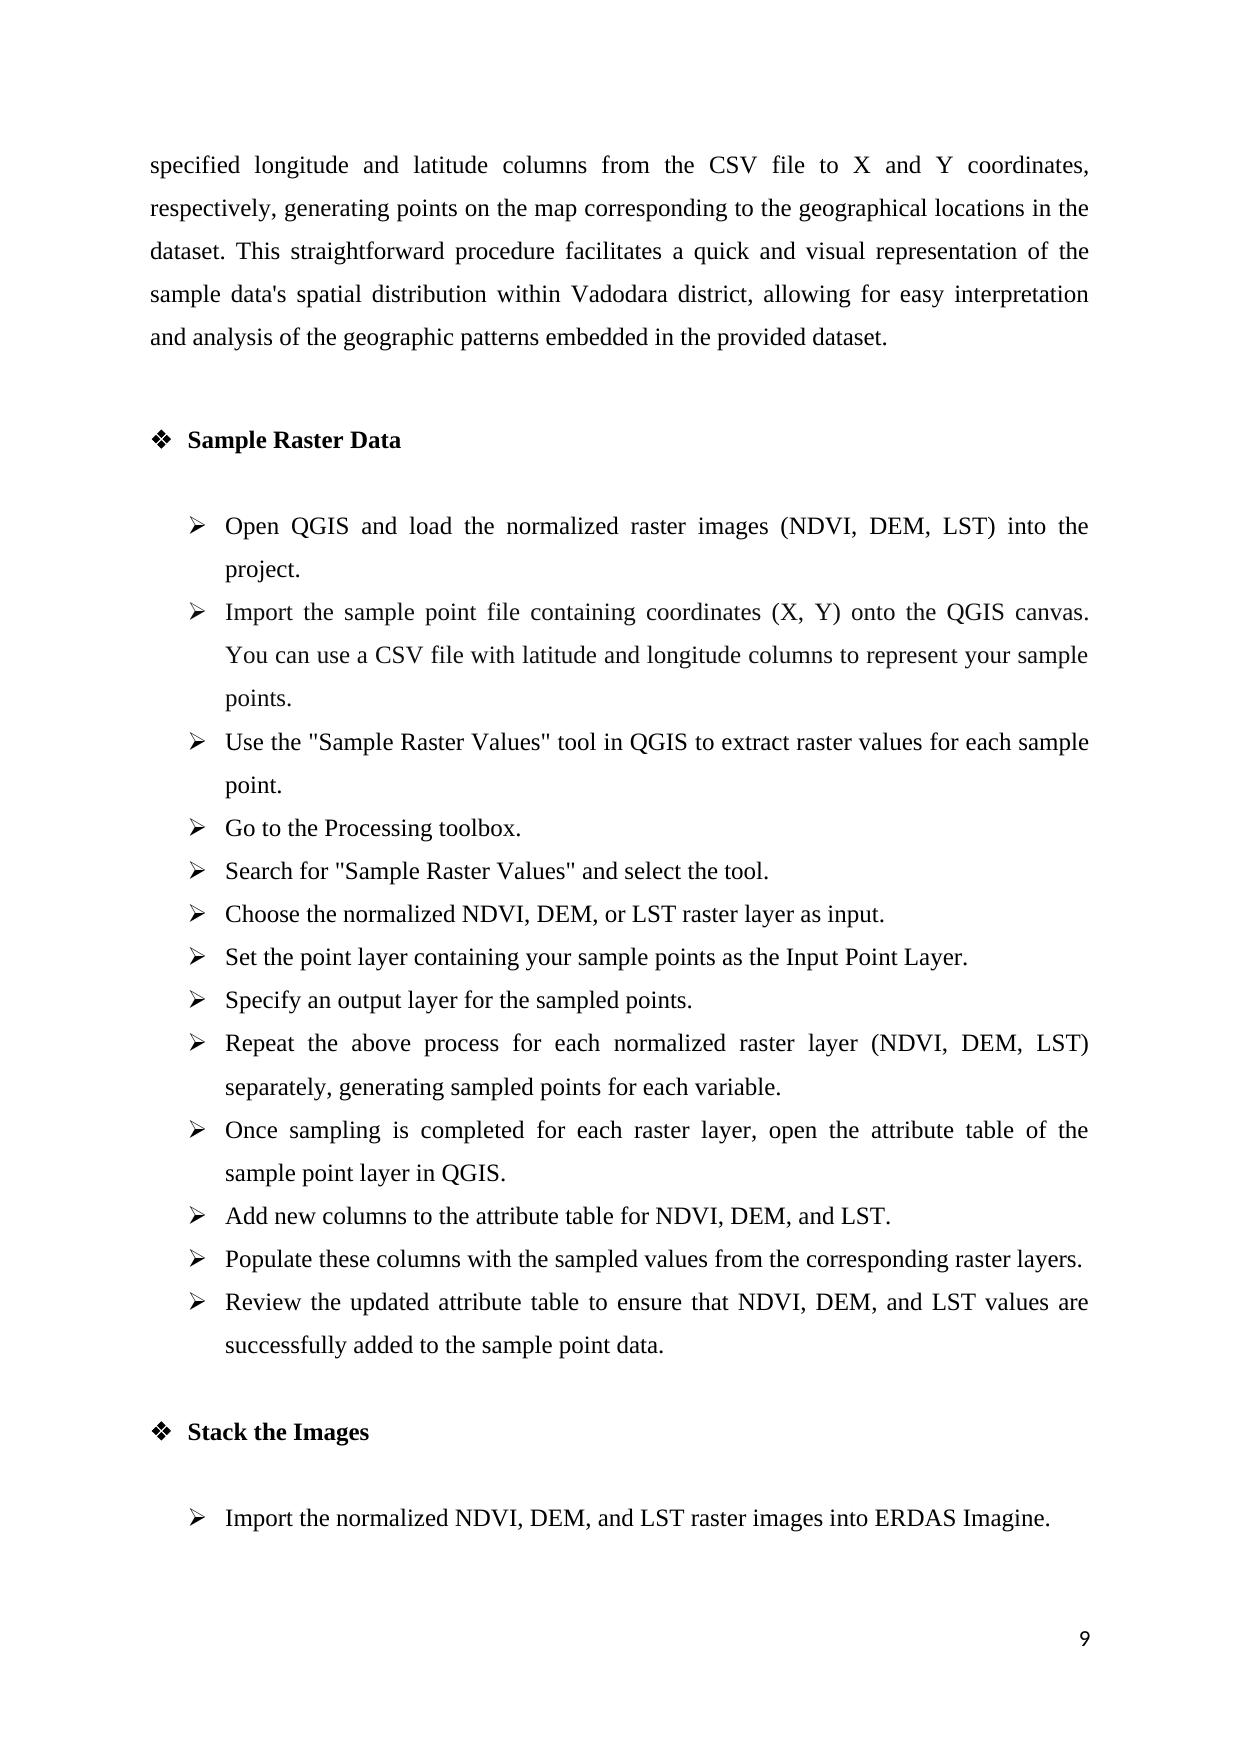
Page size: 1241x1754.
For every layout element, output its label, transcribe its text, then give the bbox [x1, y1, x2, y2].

list Search for "Sample Raster Values" and select the tool. [187, 856, 1090, 885]
list Populate these columns with the sampled values from the corresponding raster layers. [187, 1244, 1090, 1273]
list Import the sample point file containing coordinates (X, Y) onto the QGIS canvas. You can use a CSV file with latitude and longitude columns to represent your sample points. [187, 597, 1090, 712]
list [150, 150, 1090, 351]
list Repeat the above process for each normalized raster layer (NDVI, DEM, LST) separately, generating sampled points for each variable. [187, 1028, 1090, 1100]
list Add new columns to the attribute table for NDVI, DEM, and LST. [187, 1201, 1090, 1230]
list Once sampling is completed for each raster layer, open the attribute table of the sample point layer in QGIS. [187, 1115, 1090, 1187]
list Review the updated attribute table to ensure that NDVI, DEM, and LST values are successfully added to the sample point data. [187, 1287, 1090, 1359]
list Choose the normalized NDVI, DEM, or LST raster layer as input. [187, 899, 1090, 928]
list Import the normalized NDVI, DEM, and LST raster images into ERDAS Imagine. [187, 1503, 1090, 1532]
list Go to the Processing toolbox. [187, 813, 1090, 842]
list Open QGIS and load the normalized raster images (NDVI, DEM, LST) into the project. [187, 511, 1090, 583]
list Specify an output layer for the sampled points. [187, 985, 1090, 1014]
list Use the "Sample Raster Values" tool in QGIS to extract raster values for each sample point. [187, 727, 1090, 798]
list Sample Raster Data [150, 425, 1090, 453]
list Set the point layer containing your sample points as the Input Point Layer. [187, 942, 1090, 971]
list Stack the Images [150, 1417, 1090, 1445]
